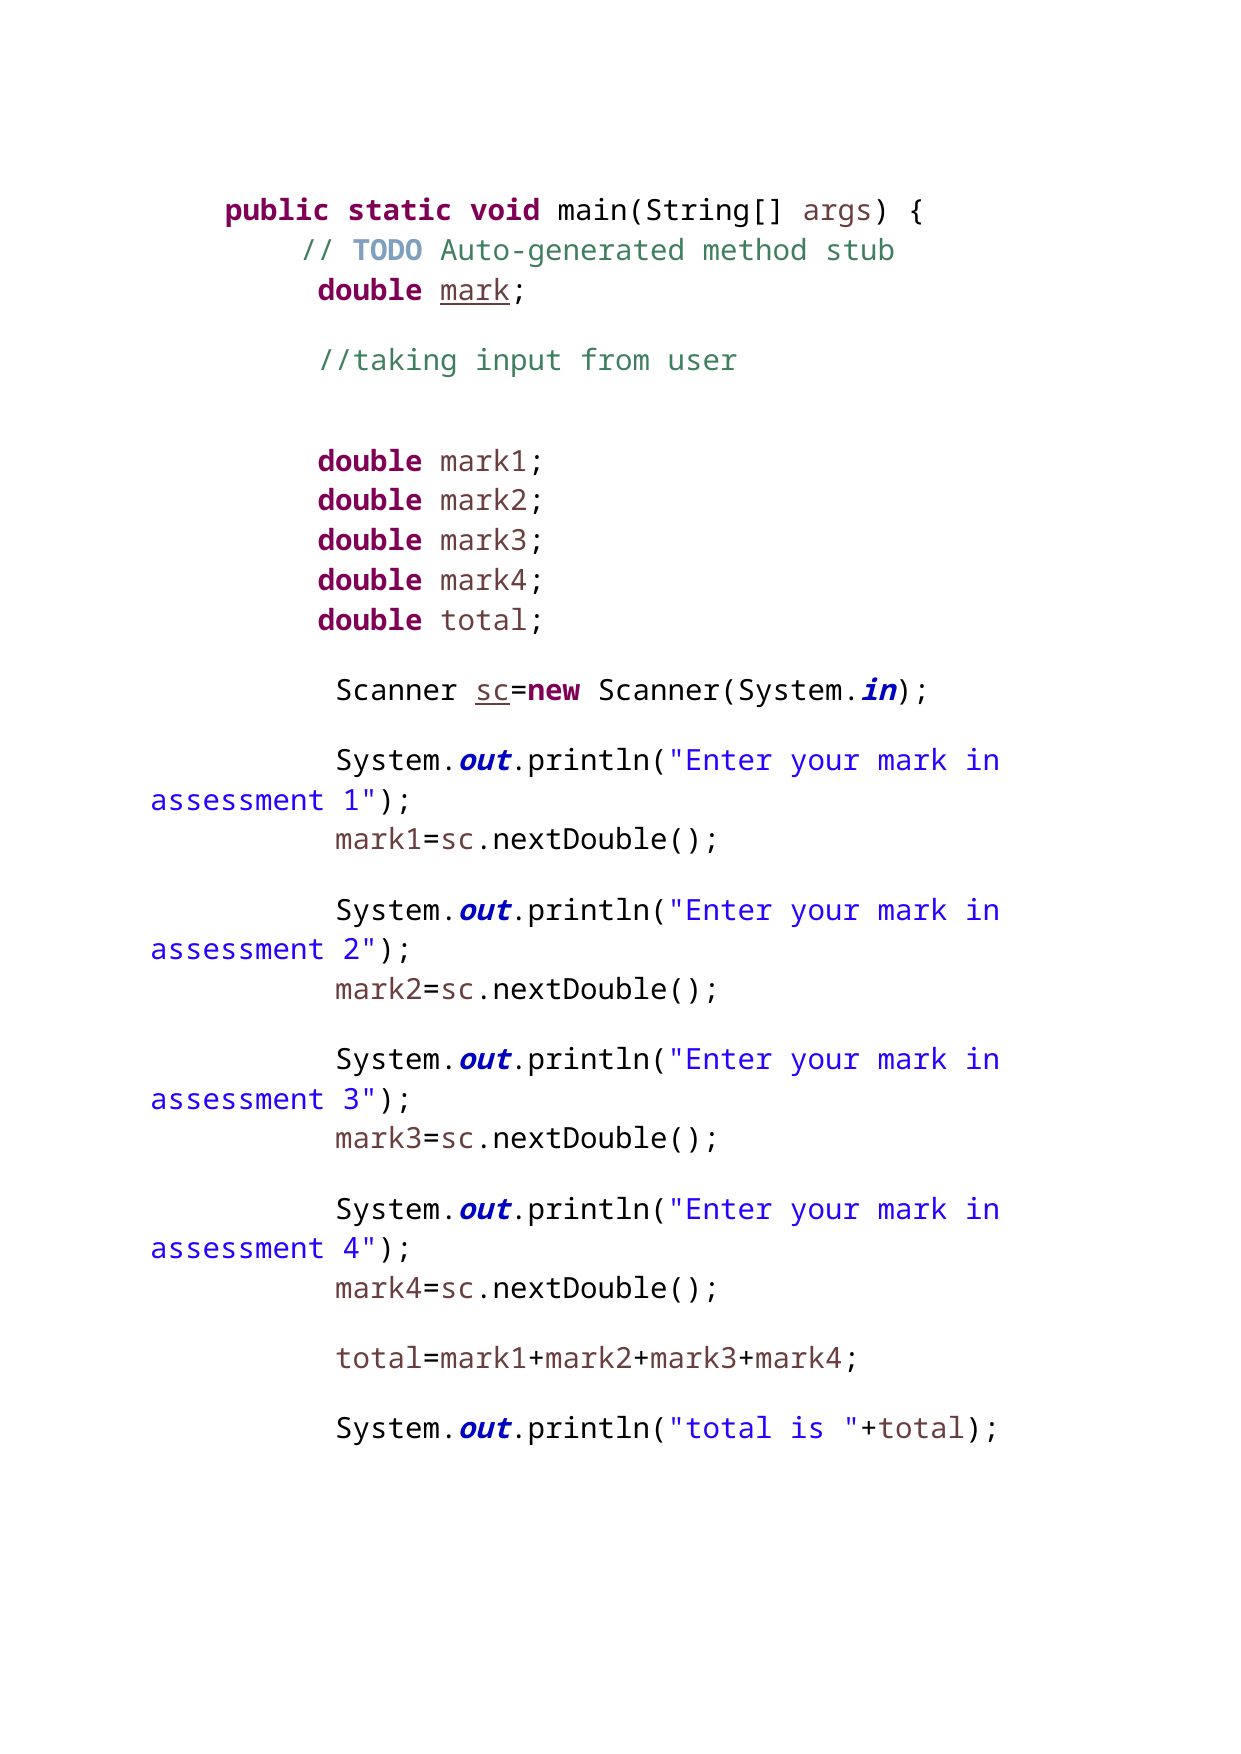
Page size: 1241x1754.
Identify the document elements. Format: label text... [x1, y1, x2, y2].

text double mark3; [150, 519, 1083, 559]
text mark3=sc.nextDouble(); [150, 1118, 1083, 1157]
text double mark2; [150, 480, 1083, 519]
text //taking input from user [150, 339, 1083, 379]
text double total; [150, 599, 1083, 638]
text Scanner sc=new Scanner(System.in); [150, 669, 1083, 709]
text mark4=sc.nextDouble(); [150, 1267, 1083, 1307]
text mark2=sc.nextDouble(); [150, 968, 1083, 1008]
text System.out.println("Enter your mark in assessment 1"); [150, 739, 1083, 818]
text double mark4; [150, 559, 1083, 599]
text total=mark1+mark2+mark3+mark4; [150, 1337, 1083, 1377]
text mark1=sc.nextDouble(); [150, 818, 1083, 858]
text System.out.println("total is "+total); [150, 1408, 1083, 1447]
text double mark1; [150, 440, 1083, 480]
text System.out.println("Enter your mark in assessment 4"); [150, 1188, 1083, 1267]
text System.out.println("Enter your mark in assessment 2"); [150, 889, 1083, 968]
text // TODO Auto-generated method stub [150, 229, 1083, 269]
text double mark; [150, 269, 1083, 309]
text public static void main(String[] args) { [150, 190, 1083, 229]
text System.out.println("Enter your mark in assessment 3"); [150, 1038, 1083, 1118]
